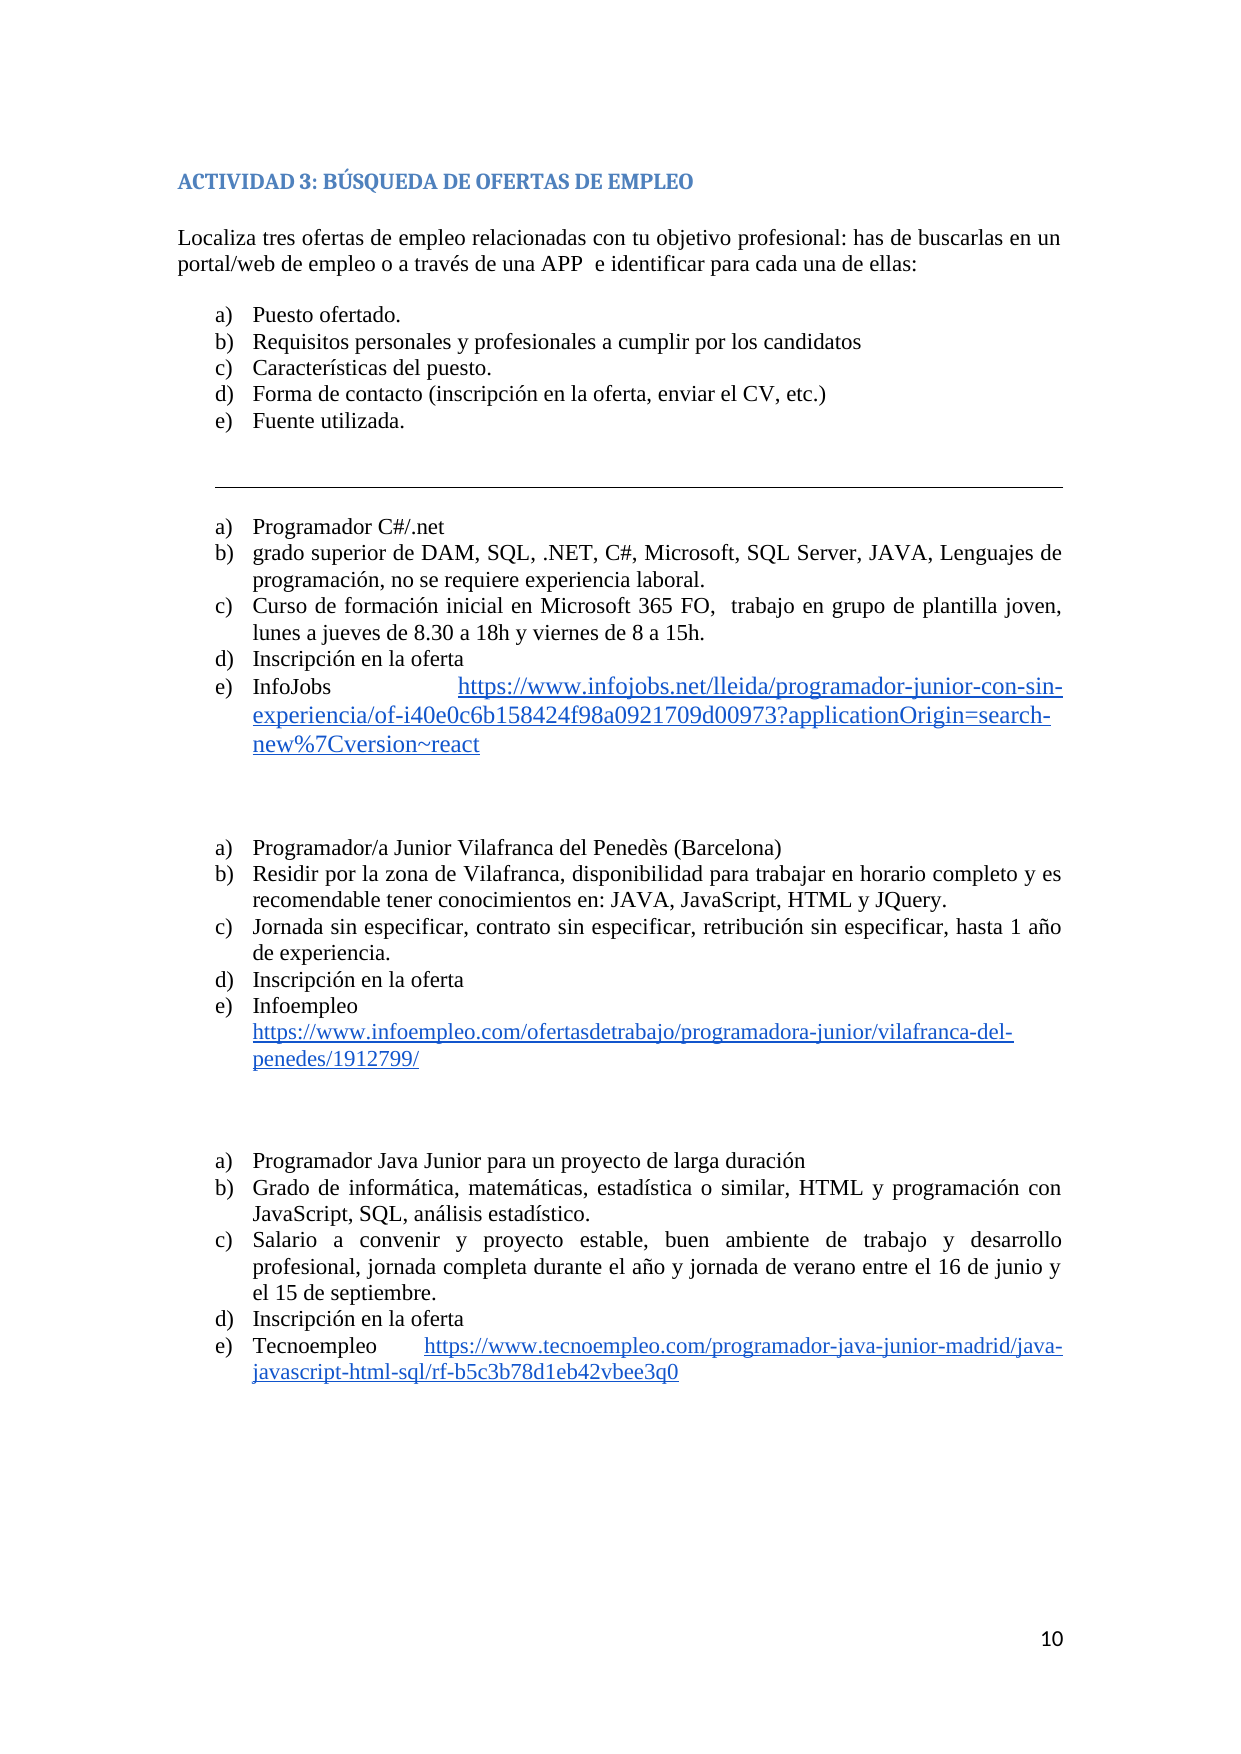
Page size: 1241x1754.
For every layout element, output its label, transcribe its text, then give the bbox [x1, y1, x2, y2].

list Programador C#/.net [215, 513, 1063, 539]
list Infoempleo https://www.infoempleo.com/ofertasdetrabajo/programadora-junior/vilafranca-del-penedes/1912799/ [215, 992, 1063, 1071]
list Programador/a Junior Vilafranca del Penedès (Barcelona) [215, 834, 1063, 860]
list Forma de contacto (inscripción en la oferta, enviar el CV, etc.) [215, 380, 1063, 407]
list Inscripción en la oferta [215, 645, 1063, 671]
list InfoJobs https://www.infojobs.net/lleida/programador-junior-con-sin-experiencia/of-i40e0c6b158424f98a0921709d00973?applicationOrigin=search-new%7Cversion~react [215, 671, 458, 757]
text Localiza tres ofertas de empleo relacionadas con tu objetivo profesional: has de buscarlas en un portal/web de empleo o a través de una APP e identificar para cada una de ellas: [177, 224, 1063, 276]
list Residir por la zona de Vilafranca, disponibilidad para trabajar en horario completo y es recomendable tener conocimientos en: JAVA, JavaScript, HTML y JQuery. [215, 860, 1063, 913]
list Características del puesto. [215, 354, 1063, 380]
list Inscripción en la oferta [215, 1306, 1063, 1332]
list Tecnoempleo https://www.tecnoempleo.com/programador-java-junior-madrid/java-javascript-html-sql/rf-b5c3b78d1eb42vbee3q0 [215, 1332, 1063, 1384]
list Salario a convenir y proyecto estable, buen ambiente de trabajo y desarrollo profesional, jornada completa durante el año y jornada de verano entre el 16 de junio y el 15 de septiembre. [215, 1226, 1063, 1306]
list Jornada sin especificar, contrato sin especificar, retribución sin especificar, hasta 1 año de experiencia. [215, 913, 1063, 966]
list Puesto ofertado. [215, 301, 1063, 328]
list Grado de informática, matemáticas, estadística o similar, HTML y programación con JavaScript, SQL, análisis estadístico. [215, 1174, 1063, 1226]
list Requisitos personales y profesionales a cumplir por los candidatos [215, 328, 1063, 354]
list Programador Java Junior para un proyecto de larga duración [215, 1147, 1063, 1174]
list Inscripción en la oferta [215, 966, 1063, 992]
list Curso de formación inicial en Microsoft 365 FO, trabajo en grupo de plantilla joven, lunes a jueves de 8.30 a 18h y viernes de 8 a 15h. [215, 592, 1063, 645]
list Fuente utilizada. [215, 407, 1063, 433]
list grado superior de DAM, SQL, .NET, C#, Microsoft, SQL Server, JAVA, Lenguajes de programación, no se requiere experiencia laboral. [215, 539, 1063, 592]
list InfoJobs https://www.infojobs.net/lleida/programador-junior-con-sin-experiencia/of-i40e0c6b158424f98a0921709d00973?applicationOrigin=search-new%7Cversion~react [479, 700, 1063, 757]
subtitle ACTIVIDAD 3: BÚSQUEDA DE OFERTAS DE EMPLEO [177, 168, 1063, 195]
